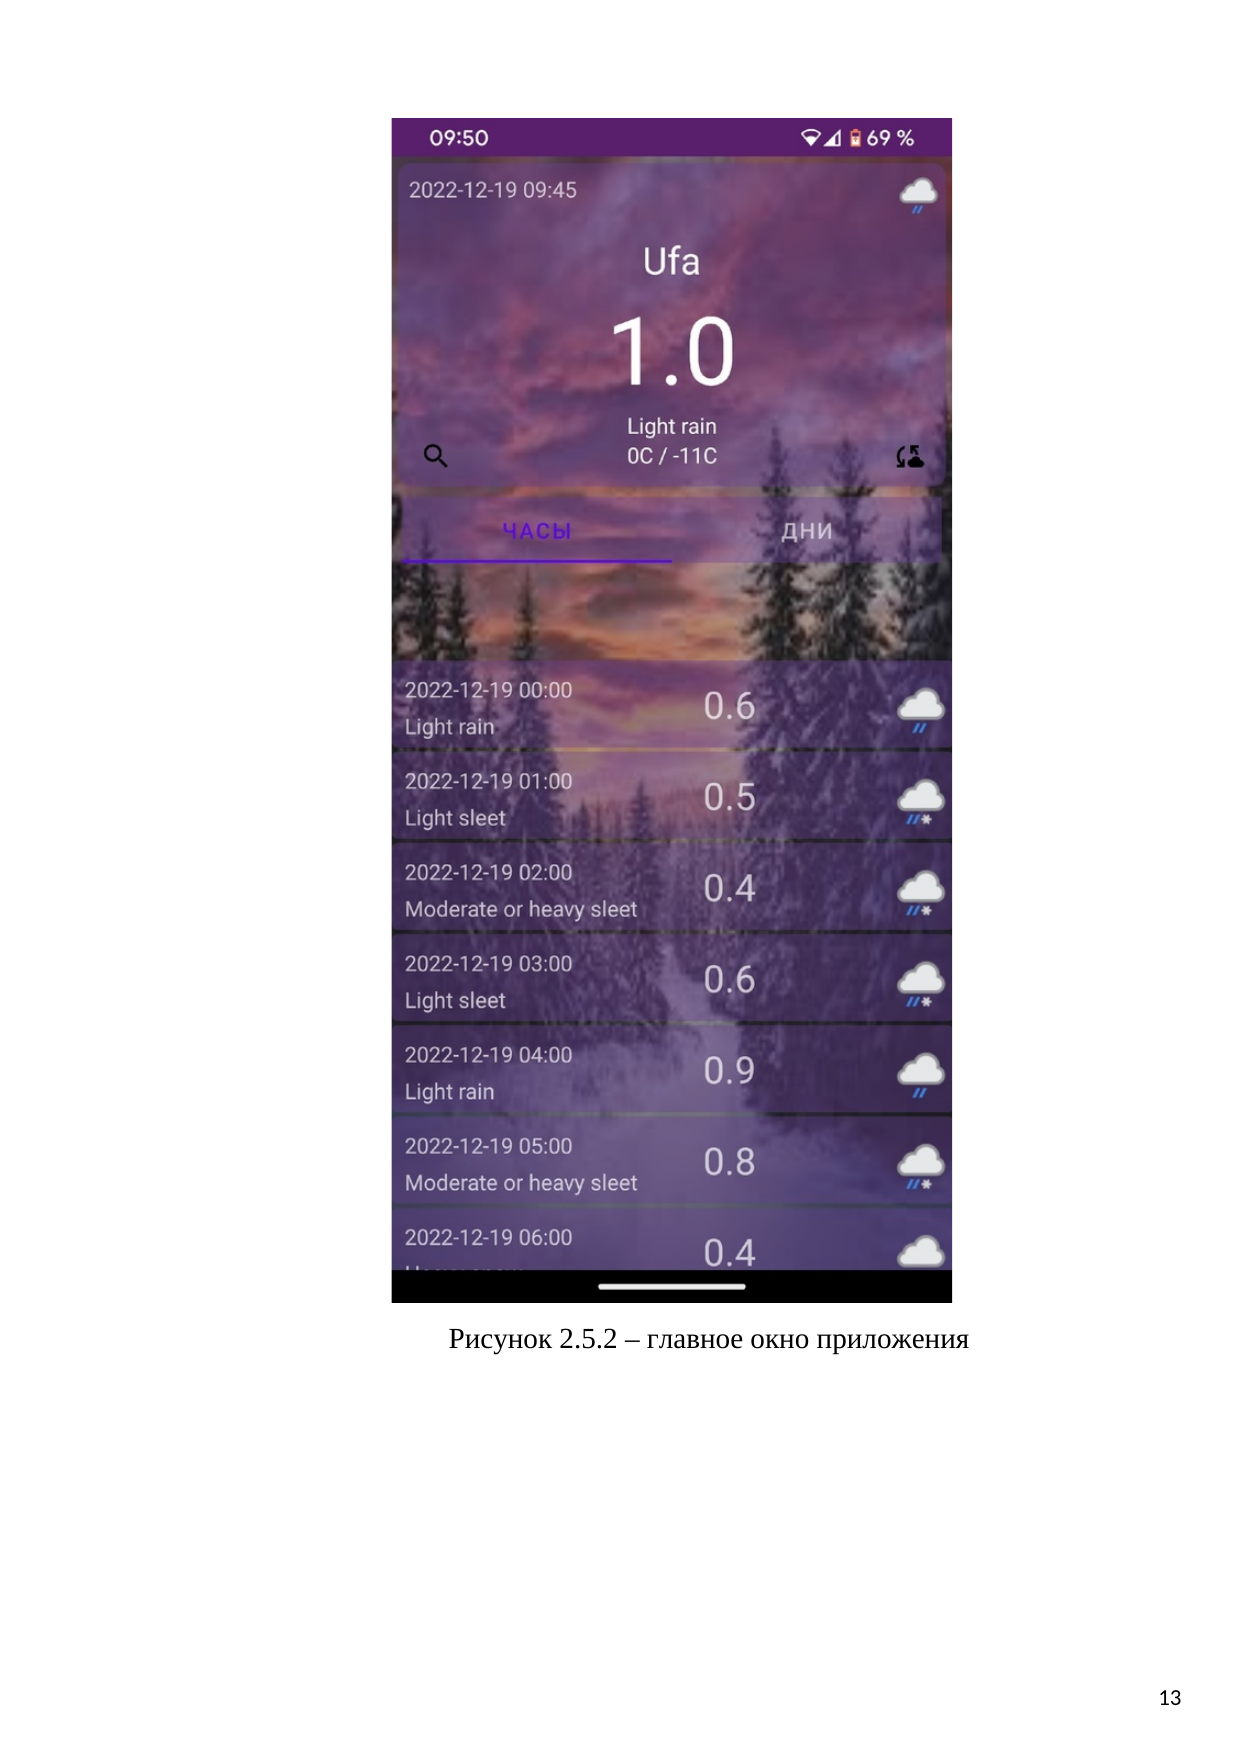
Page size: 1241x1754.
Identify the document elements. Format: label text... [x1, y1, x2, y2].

picture [391, 118, 953, 1303]
text Рисунок 2.5.2 – главное окно приложения [177, 1321, 1181, 1355]
